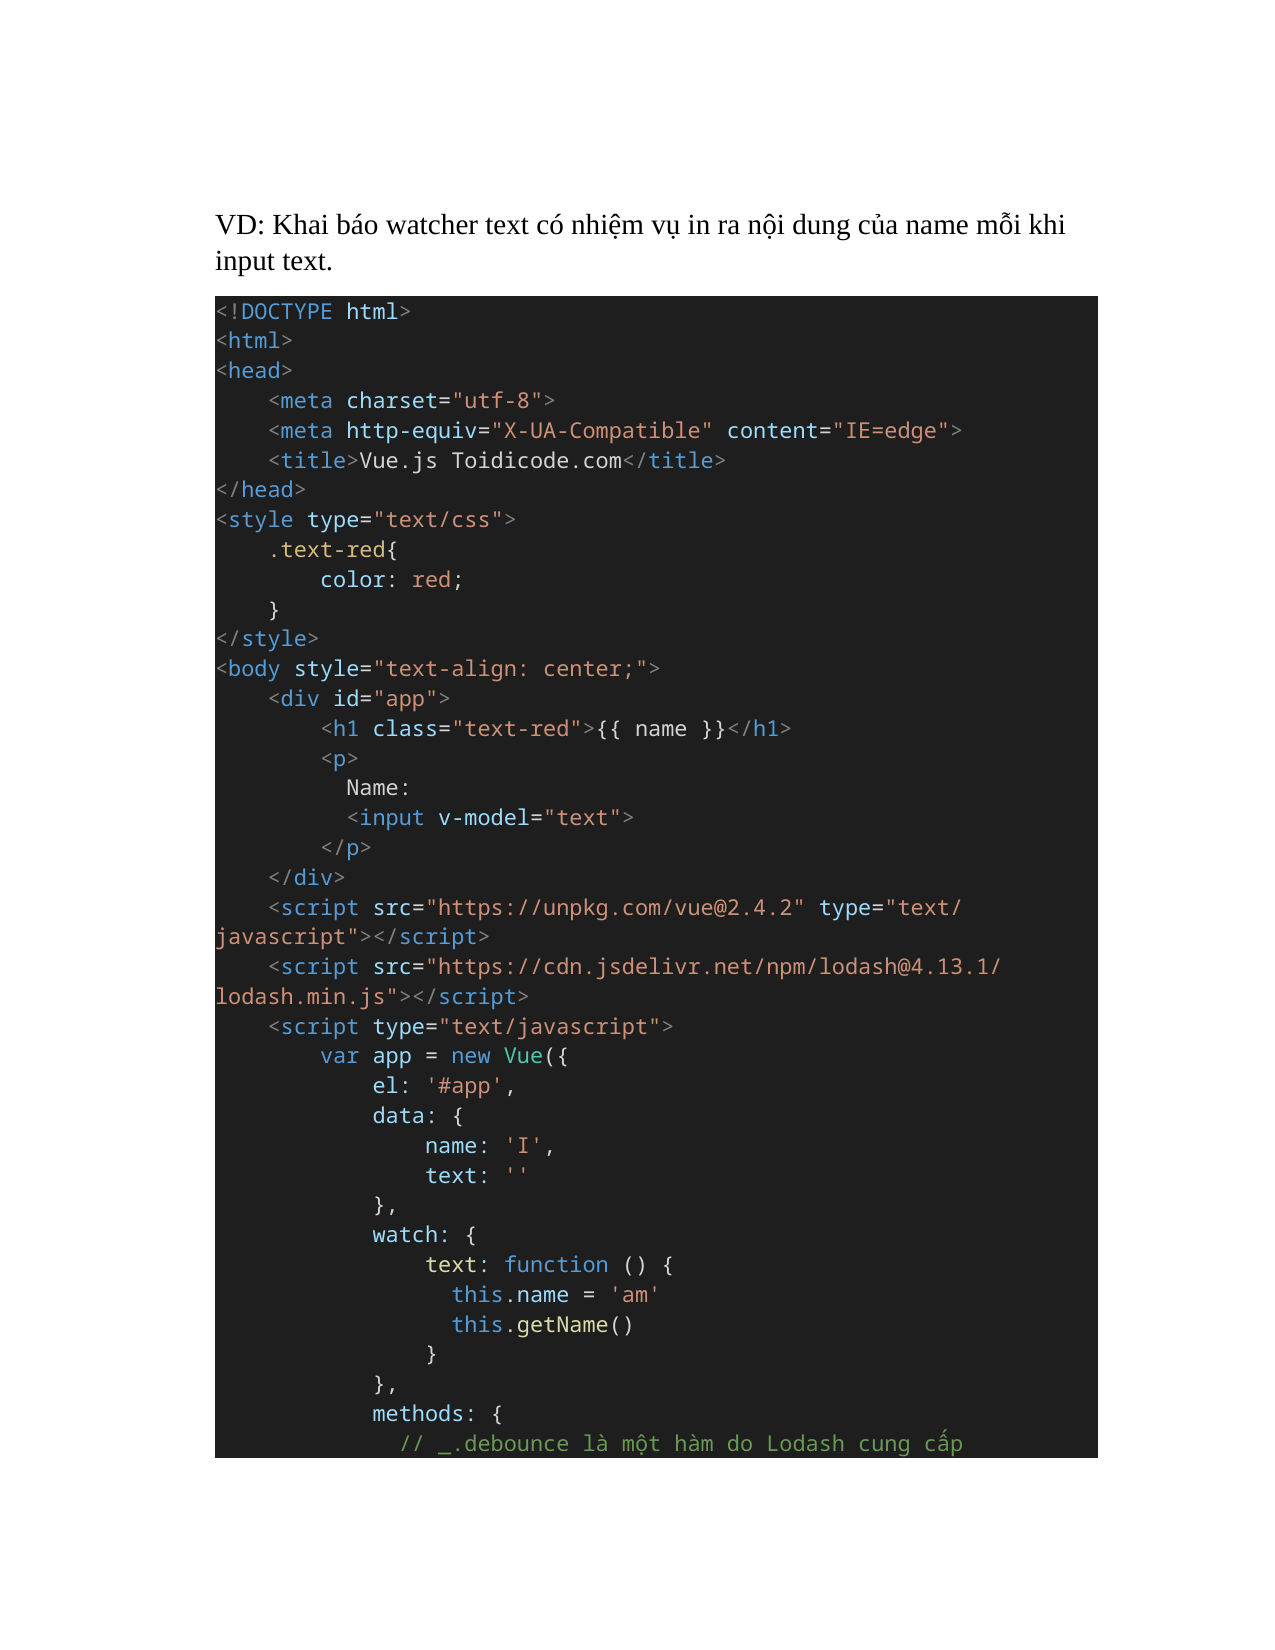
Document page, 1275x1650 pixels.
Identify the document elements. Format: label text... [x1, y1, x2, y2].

text text: function () { [215, 1249, 1098, 1279]
text </head> [215, 474, 1098, 504]
text this.getName() [215, 1309, 1098, 1338]
text }, [215, 1368, 1098, 1398]
text }, [215, 1189, 1098, 1219]
text .text-red{ [215, 534, 1098, 564]
text watch: { [215, 1219, 1098, 1249]
text <html> [215, 326, 1098, 355]
text <div id="app"> [215, 683, 1098, 713]
text // _.debounce là một hàm do Lodash cung cấp [215, 1428, 1098, 1458]
text <title>Vue.js Toidicode.com</title> [215, 445, 1098, 474]
text </div> [215, 862, 1098, 892]
text } [215, 1338, 1098, 1368]
text <!DOCTYPE html> [215, 296, 1098, 326]
text <p> [215, 743, 1098, 772]
text text: '' [215, 1160, 1098, 1189]
text <h1 class="text-red">{{ name }}</h1> [215, 713, 1098, 743]
text <script type="text/javascript"> [215, 1011, 1098, 1041]
text } [215, 594, 1098, 623]
text VD: Khai báo watcher text có nhiệm vụ in ra nội dung của name mỗi khi input text. [215, 207, 1098, 276]
text color: red; [215, 564, 1098, 594]
text <script src="https://cdn.jsdelivr.net/npm/lodash@4.13.1/lodash.min.js"></script> [215, 951, 1098, 1011]
text name: 'I', [215, 1130, 1098, 1160]
text el: '#app', [215, 1070, 1098, 1100]
text <script src="https://unpkg.com/vue@2.4.2" type="text/javascript"></script> [215, 892, 1098, 951]
text <meta http-equiv="X-UA-Compatible" content="IE=edge"> [215, 415, 1098, 445]
text data: { [215, 1100, 1098, 1130]
text </p> [215, 832, 1098, 862]
text this.name = 'am' [215, 1279, 1098, 1309]
text <head> [215, 355, 1098, 385]
text <input v-model="text"> [215, 802, 1098, 832]
text <style type="text/css"> [215, 504, 1098, 534]
text <meta charset="utf-8"> [215, 385, 1098, 415]
text <body style="text-align: center;"> [215, 653, 1098, 683]
text </style> [215, 623, 1098, 653]
text var app = new Vue({ [215, 1041, 1098, 1070]
text methods: { [215, 1398, 1098, 1428]
text Name: [215, 772, 1098, 802]
